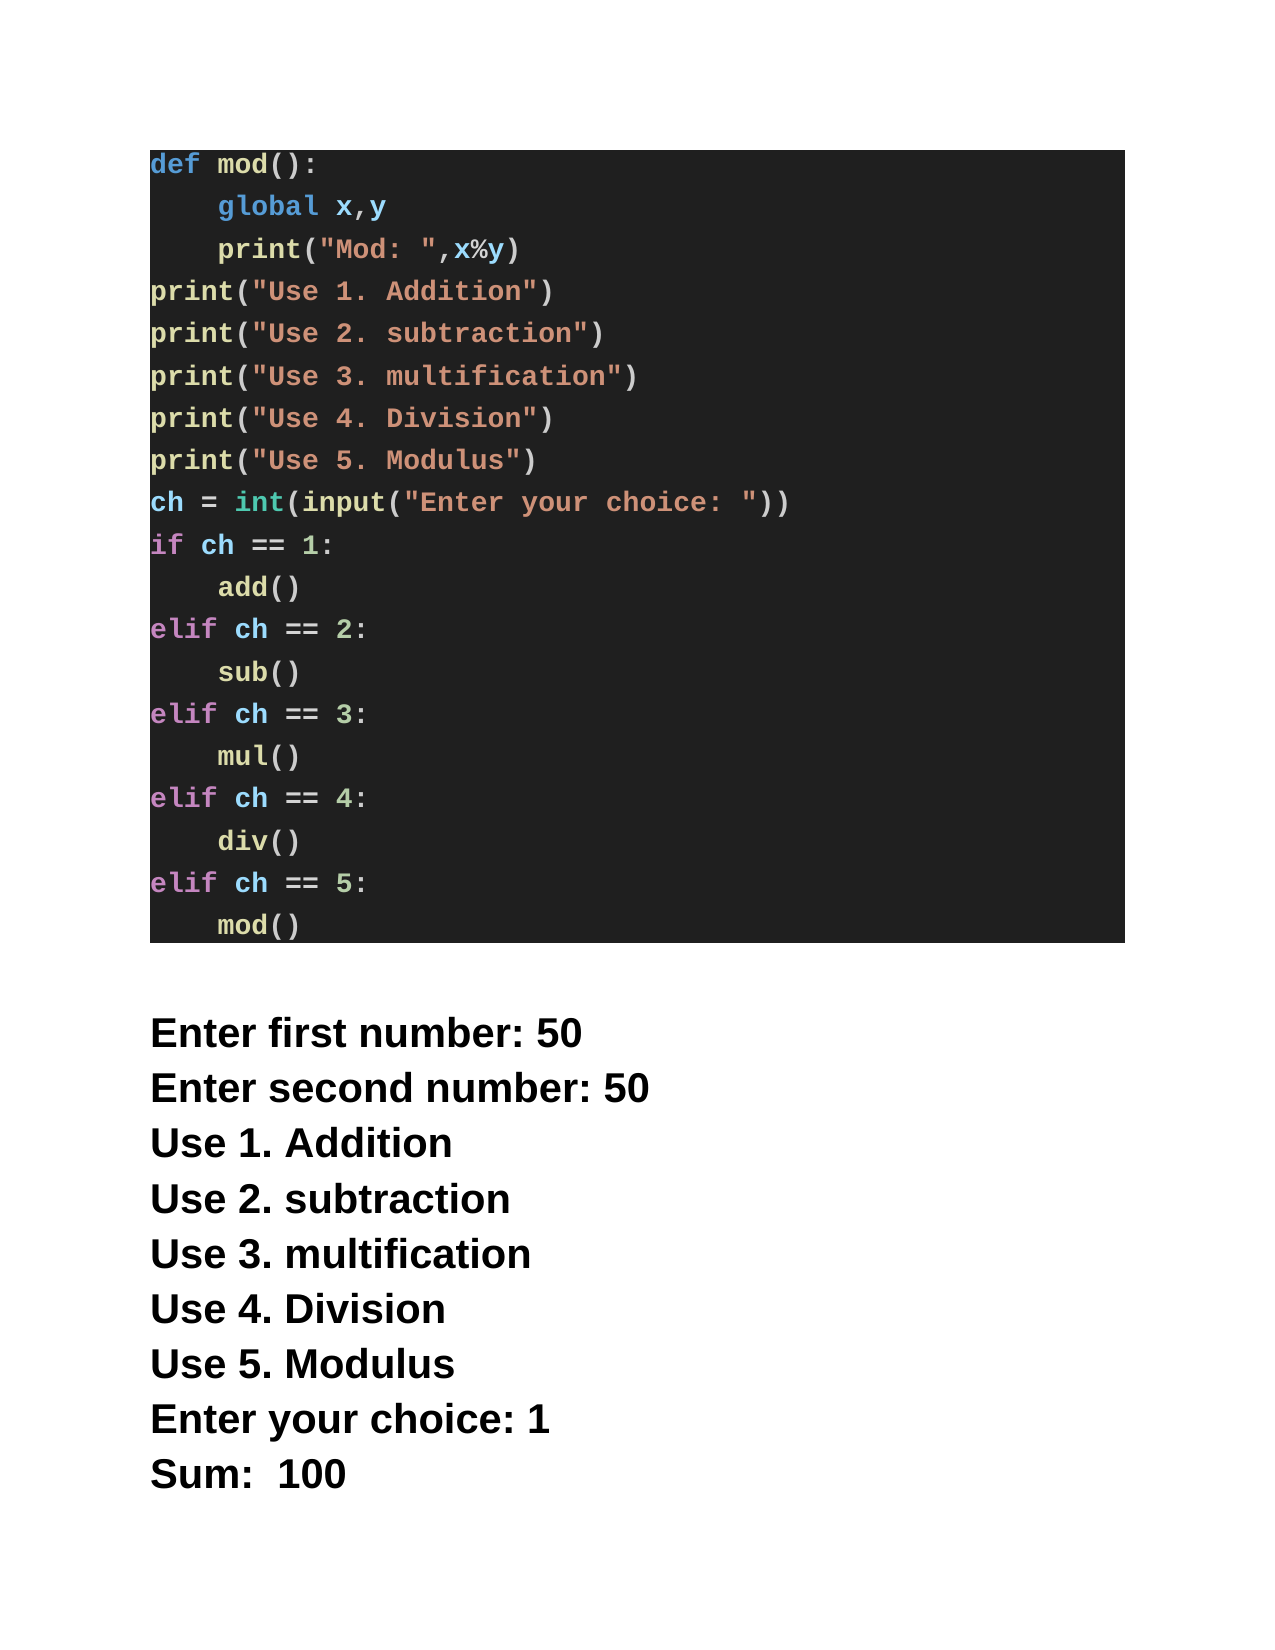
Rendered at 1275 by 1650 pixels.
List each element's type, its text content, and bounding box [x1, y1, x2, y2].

text div() [150, 827, 1125, 858]
text global x,y [150, 192, 1125, 224]
text def mod(): [150, 150, 1125, 182]
text print("Use 4. Division") [150, 404, 1125, 436]
text if ch == 1: [150, 531, 1125, 562]
text mod() [150, 911, 1125, 943]
text print("Mod: ",x%y) [150, 234, 1125, 266]
text mul() [150, 742, 1125, 774]
text Enter first number: 50 [150, 1009, 1125, 1057]
text Use 1. Addition [150, 1119, 1125, 1167]
text elif ch == 2: [150, 615, 1125, 647]
text sub() [150, 657, 1125, 689]
text Enter your choice: 1 [150, 1394, 1125, 1442]
text elif ch == 5: [150, 869, 1125, 901]
text Use 2. subtraction [150, 1174, 1125, 1222]
text elif ch == 4: [150, 784, 1125, 816]
text Use 3. multification [150, 1229, 1125, 1277]
text print("Use 5. Modulus") [150, 446, 1125, 478]
text Use 4. Division [150, 1284, 1125, 1332]
text Sum: 100 [150, 1449, 1125, 1497]
text print("Use 1. Addition") [150, 277, 1125, 309]
text add() [150, 573, 1125, 605]
text print("Use 3. multification") [150, 361, 1125, 393]
text Enter second number: 50 [150, 1064, 1125, 1112]
text ch = int(input("Enter your choice: ")) [150, 488, 1125, 520]
text Use 5. Modulus [150, 1339, 1125, 1387]
text print("Use 2. subtraction") [150, 319, 1125, 351]
text elif ch == 3: [150, 700, 1125, 732]
